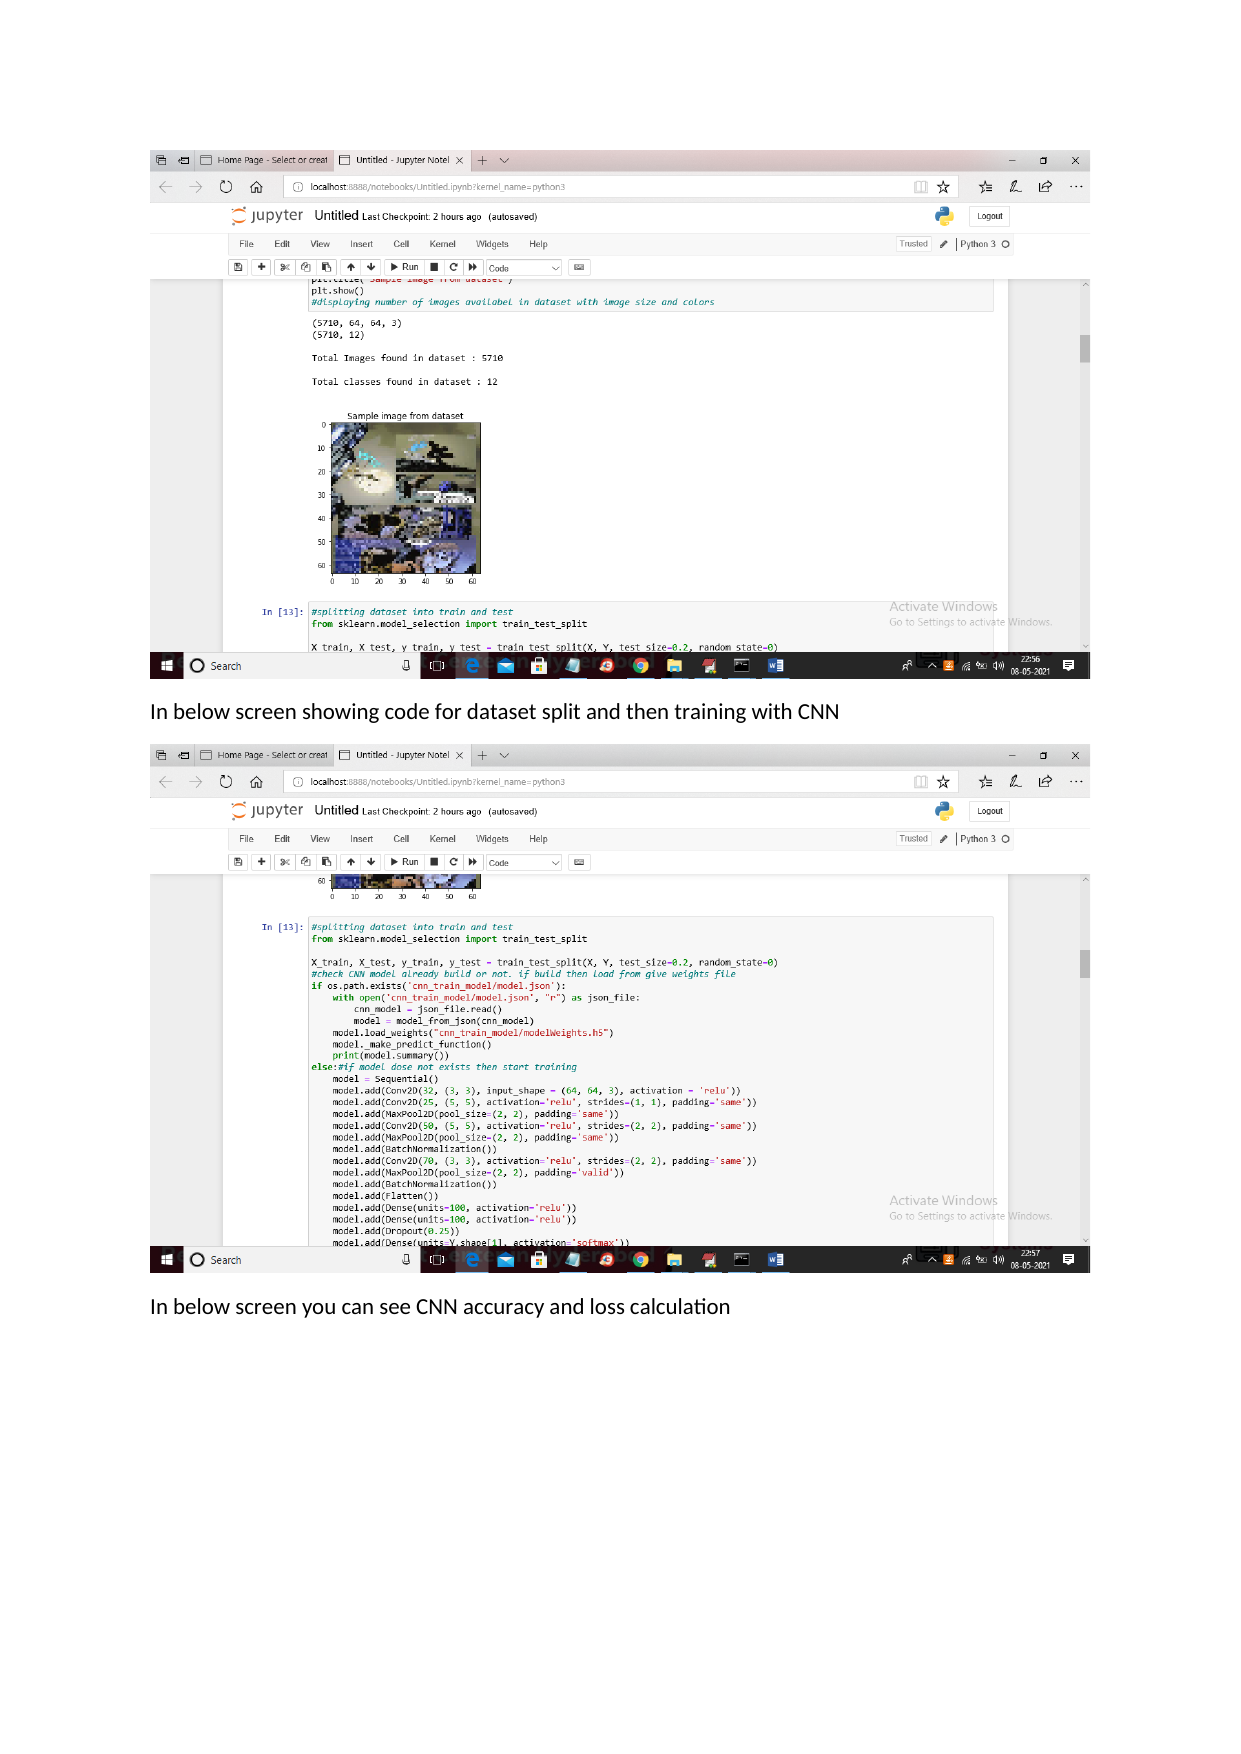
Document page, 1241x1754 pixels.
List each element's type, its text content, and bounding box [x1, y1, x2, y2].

text In below screen you can see CNN accuracy and loss calculation [150, 1292, 1090, 1320]
text In below screen showing code for dataset split and then training with CNN [150, 697, 1090, 726]
picture [150, 744, 1091, 1273]
picture [150, 150, 1091, 679]
